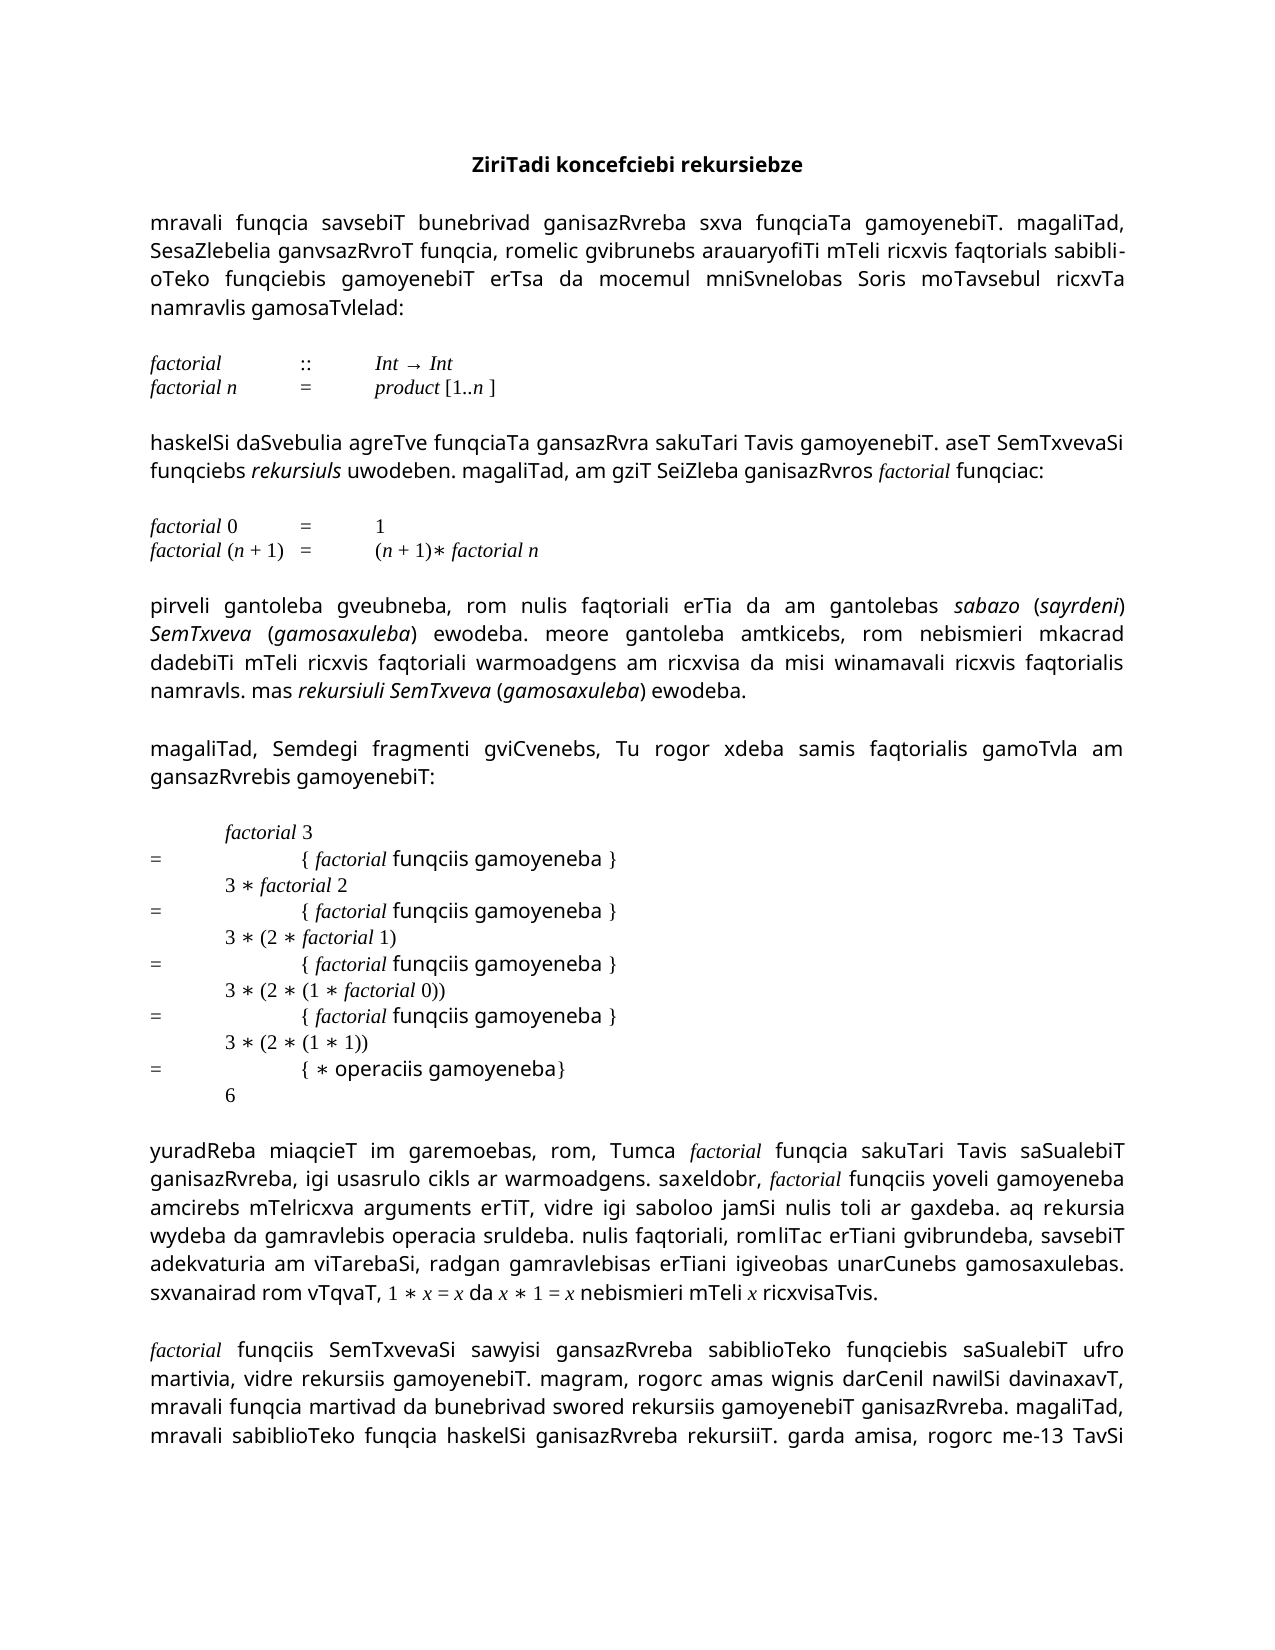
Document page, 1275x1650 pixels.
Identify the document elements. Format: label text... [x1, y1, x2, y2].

text = { factorial funqciis gamoyeneba } [150, 1002, 1125, 1030]
text 3 ∗ (2 ∗ (1 ∗ 1)) [150, 1030, 1125, 1054]
text yuradReba miaqcieT im garemoebas, rom, Tumca factorial funqcia sakuTari Tavis saSualebiT ganisazRvreba, igi usasrulo cikls ar warmoadgens. saxeldobr, factorial funqciis yoveli gamoyeneba amcirebs mTelricxva arguments erTiT, vidre igi saboloo jamSi nulis toli ar gaxdeba. aq rekursia wydeba da gamravlebis operacia sruldeba. nulis faqtoriali, romliTac erTiani gvibrundeba, savsebiT adekvaturia am viTarebaSi, radgan gamravlebisas erTiani igiveobas unarCunebs gamosaxulebas. sxvanairad rom vTqvaT, 1 ∗ x = x da x ∗ 1 = x nebismieri mTeli x ricxvisaTvis. [150, 1136, 1125, 1306]
text factorial n = product [1..n ] [150, 374, 1125, 399]
text factorial :: Int → Int [150, 351, 1125, 374]
text magaliTad, Semdegi fragmenti gviCvenebs, Tu rogor xdeba samis faqtorialis gamoTvla am gansazRvrebis gamoyenebiT: [150, 734, 1125, 791]
text = { factorial funqciis gamoyeneba } [150, 844, 1125, 873]
text = { ∗ operaciis gamoyeneba} [150, 1054, 1125, 1083]
text = { factorial funqciis gamoyeneba } [150, 949, 1125, 978]
text 6 [150, 1083, 1125, 1107]
text = { factorial funqciis gamoyeneba } [150, 897, 1125, 925]
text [150, 1336, 1125, 1449]
text factorial 0 = 1 [150, 514, 1125, 538]
text 3 ∗ (2 ∗ (1 ∗ factorial 0)) [150, 978, 1125, 1002]
text 3 ∗ factorial 2 [150, 873, 1125, 897]
text ZiriTadi koncefciebi rekursiebze [150, 150, 1125, 178]
text factorial (n + 1) = (n + 1)∗ factorial n [150, 538, 1125, 562]
text haskelSi daSvebulia agreTve funqciaTa gansazRvra sakuTari Tavis gamoyenebiT. aseT SemTxvevaSi funqciebs rekursiuls uwodeben. magaliTad, am gziT SeiZleba ganisazRvros factorial funqciac: [150, 428, 1125, 485]
text pirveli gantoleba gveubneba, rom nulis faqtoriali erTia da am gantolebas sabazo (sayrdeni) SemTxveva (gamosaxuleba) ewodeba. meore gantoleba amtkicebs, rom nebismieri mkacrad dadebiTi mTeli ricxvis faqtoriali warmoadgens am ricxvisa da misi winamavali ricxvis faqtorialis namravls. mas rekursiuli SemTxveva (gamosaxuleba) ewodeba. [150, 591, 1125, 705]
text 3 ∗ (2 ∗ factorial 1) [150, 925, 1125, 949]
text mravali funqcia savsebiT bunebrivad ganisazRvreba sxva funqciaTa gamoyenebiT. magaliTad, SesaZlebelia ganvsazRvroT funqcia, romelic gvibrunebs arauaryofiTi mTeli ricxvis faqtorials sabiblioTeko funqciebis gamoyenebiT erTsa da mocemul mniSvnelobas Soris moTavsebul ricxvTa namravlis gamosaTvlelad: [150, 208, 1125, 321]
text factorial 3 [150, 820, 1125, 844]
